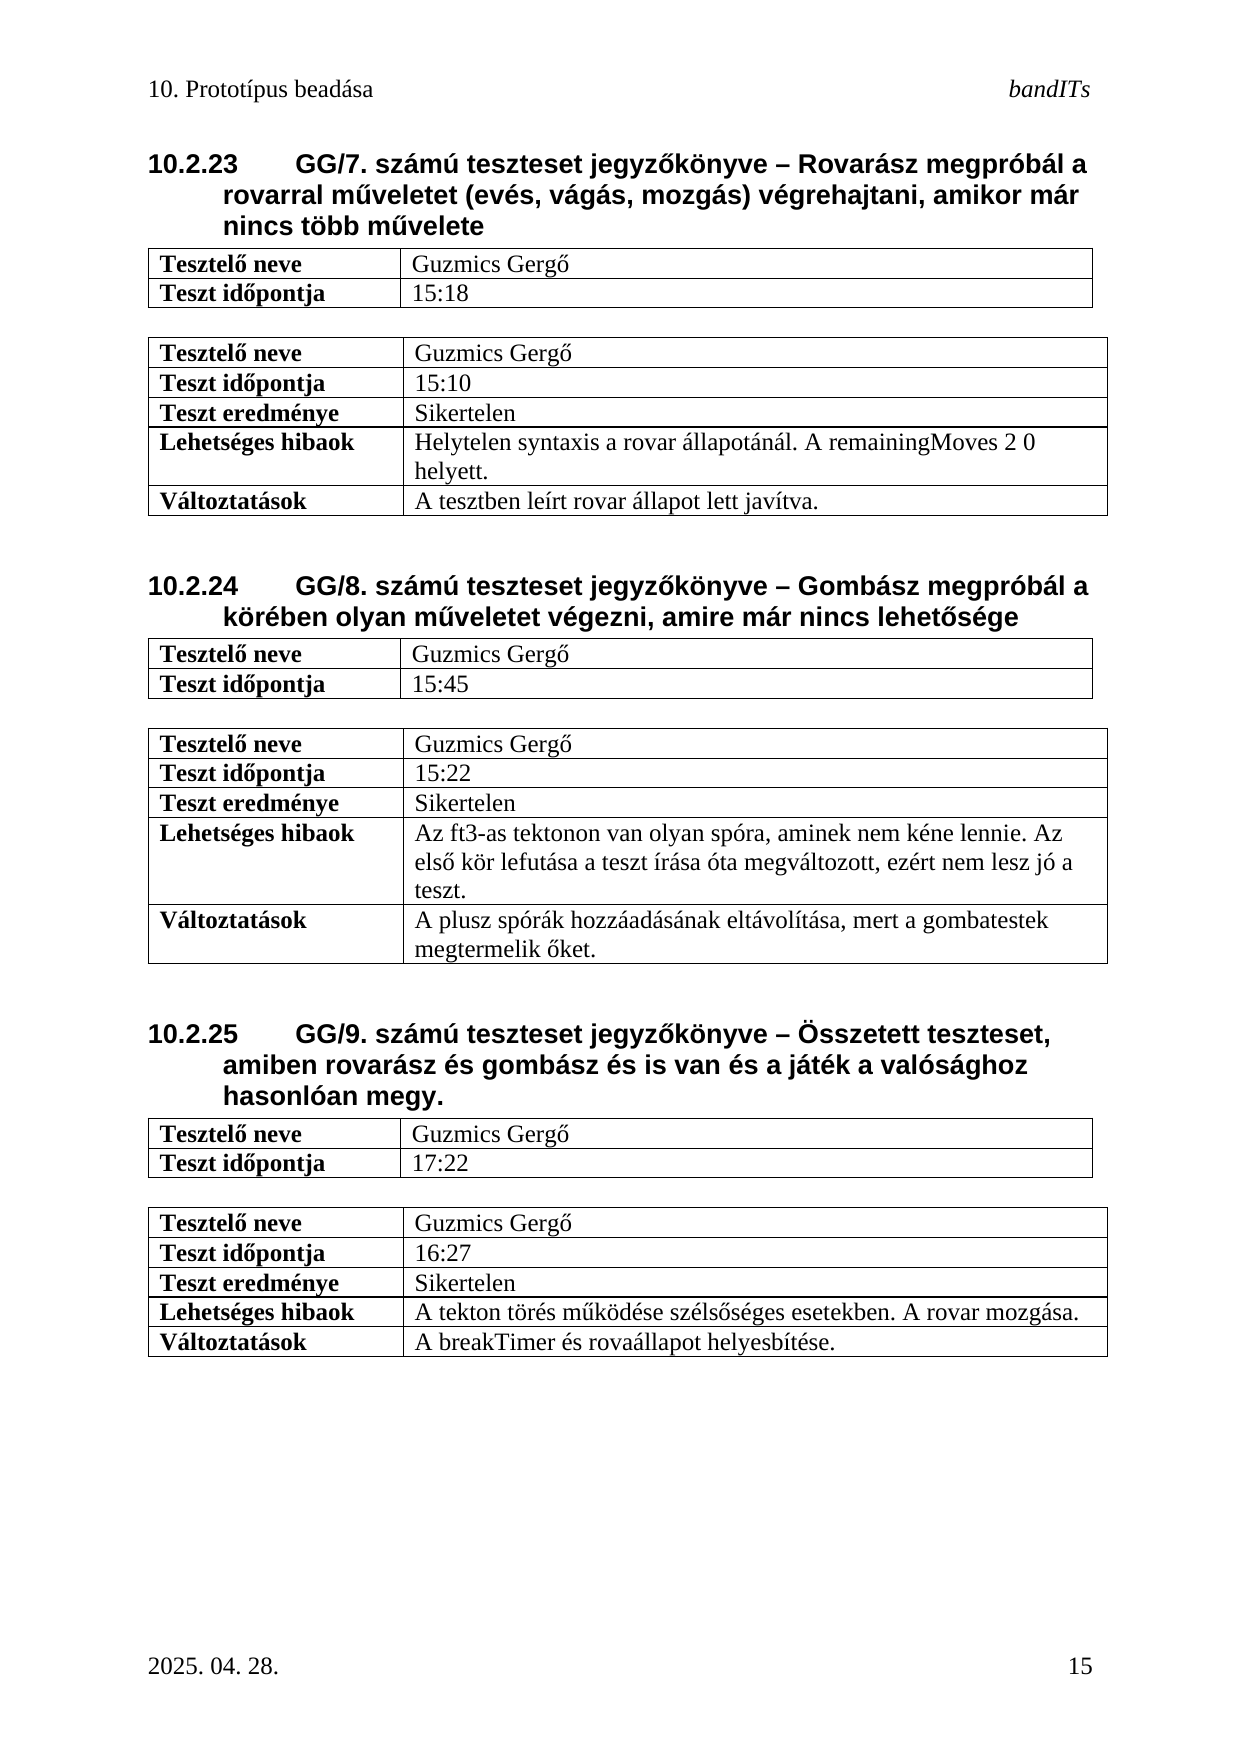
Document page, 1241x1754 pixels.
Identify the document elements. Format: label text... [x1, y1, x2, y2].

table_cell Változtatások [149, 1327, 403, 1356]
table_header Tesztelő neve [149, 249, 400, 277]
table_header Guzmics Gergő [401, 639, 1092, 668]
table_cell 15:10 [404, 368, 1107, 397]
table_cell 15:45 [401, 669, 1092, 698]
table_cell Sikertelen [404, 398, 1107, 426]
table_cell Teszt időpontja [149, 1149, 400, 1177]
table_cell Teszt időpontja [149, 759, 403, 787]
table_cell Teszt időpontja [149, 1238, 403, 1267]
subtitle GG/9. számú teszteset jegyzőkönyve – Összetett teszteset, amiben rovarász és gombász és is van és a játék a valósághoz hasonlóan megy. [148, 1018, 1093, 1111]
subtitle GG/8. számú teszteset jegyzőkönyve – Gombász megpróbál a körében olyan műveletet végezni, amire már nincs lehetősége [148, 569, 1093, 632]
table_cell 15:18 [401, 279, 1092, 307]
table_cell A breakTimer és rovaállapot helyesbítése. [404, 1327, 1107, 1356]
table_cell Teszt időpontja [149, 279, 400, 307]
table_cell A tekton törés működése szélsőséges esetekben. A rovar mozgása. [404, 1298, 1107, 1326]
table_header Tesztelő neve [149, 1119, 400, 1147]
table_cell 15:22 [404, 759, 1107, 787]
table_cell Teszt időpontja [149, 368, 403, 397]
table_header Guzmics Gergő [404, 729, 1107, 757]
table_cell Teszt eredménye [149, 398, 403, 426]
table_header Tesztelő neve [149, 729, 403, 757]
table_cell Lehetséges hibaok [149, 818, 403, 904]
table_cell Lehetséges hibaok [149, 1298, 403, 1326]
table_cell Teszt időpontja [149, 669, 400, 698]
table_header Tesztelő neve [149, 1208, 403, 1237]
table_header Guzmics Gergő [401, 1119, 1092, 1147]
table_cell Lehetséges hibaok [149, 428, 403, 485]
table_cell A tesztben leírt rovar állapot lett javítva. [404, 486, 1107, 515]
table_header Tesztelő neve [149, 639, 400, 668]
table_cell A plusz spórák hozzáadásának eltávolítása, mert a gombatestek megtermelik őket. [404, 905, 1107, 963]
table_cell Változtatások [149, 486, 403, 515]
table_header Guzmics Gergő [404, 1208, 1107, 1237]
table_cell 16:27 [404, 1238, 1107, 1267]
table_header Guzmics Gergő [404, 338, 1107, 367]
table_cell Teszt eredménye [149, 788, 403, 817]
table_cell Helytelen syntaxis a rovar állapotánál. A remainingMoves 2 0 helyett. [404, 428, 1107, 485]
table_cell Teszt eredménye [149, 1268, 403, 1296]
table_cell Változtatások [149, 905, 403, 963]
table_cell 17:22 [401, 1149, 1092, 1177]
table_header Tesztelő neve [149, 338, 403, 367]
table_header Guzmics Gergő [401, 249, 1092, 277]
table_cell Az ft3-as tektonon van olyan spóra, aminek nem kéne lennie. Az első kör lefutása a teszt írása óta megváltozott, ezért nem lesz jó a teszt. [404, 818, 1107, 904]
subtitle GG/7. számú teszteset jegyzőkönyve – Rovarász megpróbál a rovarral műveletet (evés, vágás, mozgás) végrehajtani, amikor már nincs több művelete [148, 148, 1093, 241]
table_cell Sikertelen [404, 788, 1107, 817]
table_cell Sikertelen [404, 1268, 1107, 1296]
